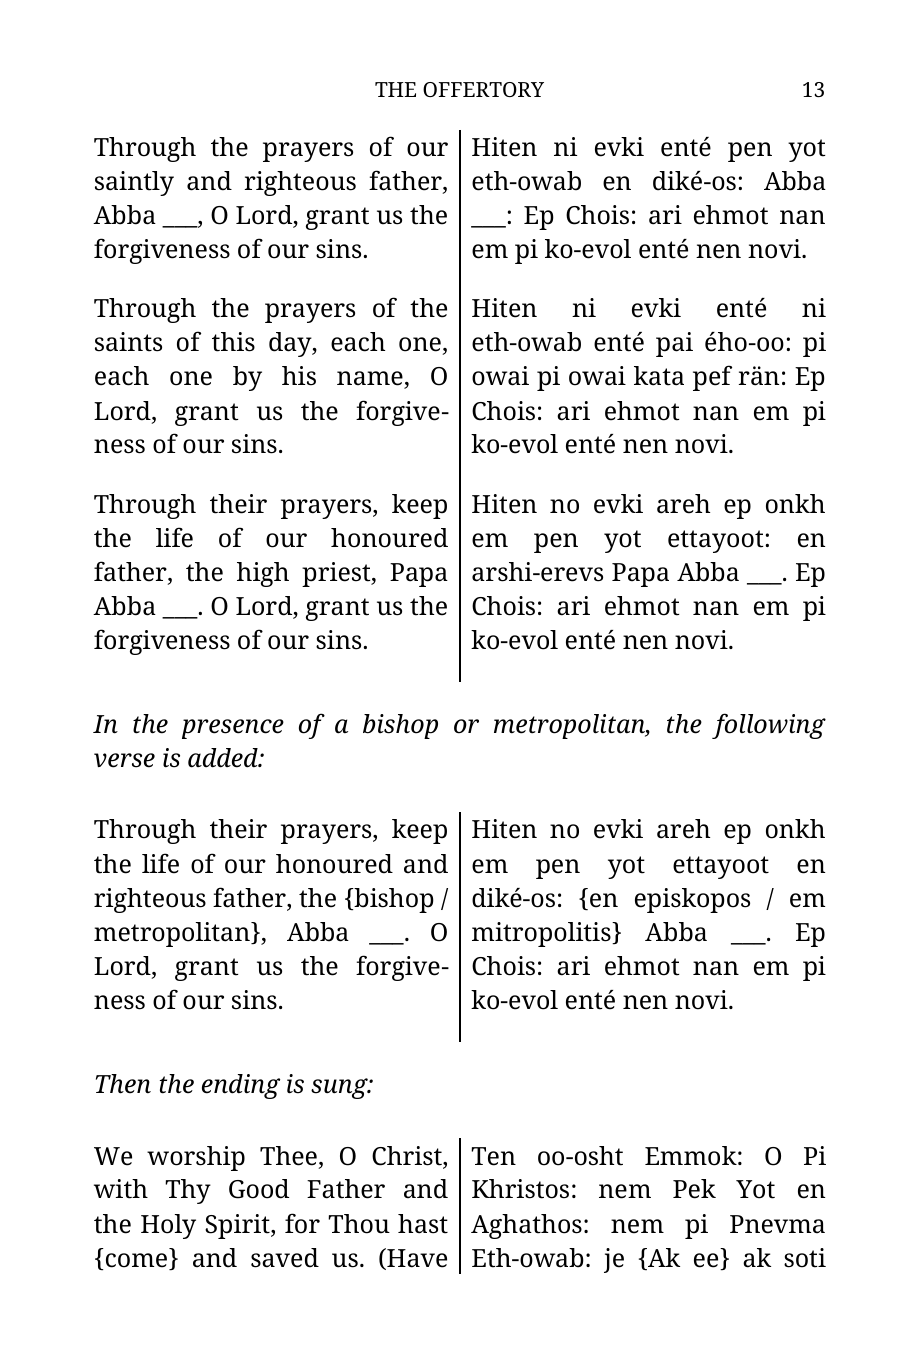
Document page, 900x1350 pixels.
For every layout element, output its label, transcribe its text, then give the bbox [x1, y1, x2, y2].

text In the presence of a bishop or metropolitan, the following verse is added: [94, 707, 826, 775]
table_cell Through their prayers, keep the life of our honoured father, the high priest, Papa Abba ___. O Lord, grant us the forgiveness of our sins. [83, 486, 459, 682]
table_header We worship Thee, O Christ, with Thy Good Father and the Holy Spirit, for Thou hast {come} and saved us. (Have mercy on us.) [83, 1138, 459, 1274]
table_cell Through the prayers of our saintly and righteous father, Abba ___, O Lord, grant us the forgiveness of our sins. [83, 130, 459, 291]
table_cell Hiten ni evki enté pen yot eth-owab en diké-os: Abba ___: Ep Chois: ari ehmot nan em pi ko-evol enté nen novi. [461, 130, 837, 291]
table_header Through their prayers, keep the life of our honoured and righteous father, the {bishop / metropolitan}, Abba ___. O Lord, grant us the forgiveness of our sins. [83, 812, 459, 1042]
text Then the ending is sung: [94, 1067, 826, 1101]
table_cell Hiten no evki areh ep onkh em pen yot ettayoot: en arshi-erevs Papa Abba ___. Ep Chois: ari ehmot nan em pi ko-evol enté nen novi. [461, 486, 837, 682]
table_cell Hiten ni evki enté ni eth-owab enté pai ého-oo: pi owai pi owai kata pef rän: Ep Chois: ari ehmot nan em pi ko-evol enté nen novi. [461, 291, 837, 486]
table_header Hiten no evki areh ep onkh em pen yot ettayoot en diké-os: {en episkopos / em mitropolitis} Abba ___. Ep Chois: ari ehmot nan em pi ko-evol enté nen novi. [461, 812, 837, 1042]
table_cell Through the prayers of the saints of this day, each one, each one by his name, O Lord, grant us the forgiveness of our sins. [83, 291, 459, 486]
table_header Ten oo-osht Emmok: O Pi Khristos: nem Pek Yot en Aghathos: nem pi Pnevma Eth-owab: je {Ak ee} ak soti emmon. (Nai nan.) [461, 1138, 837, 1274]
